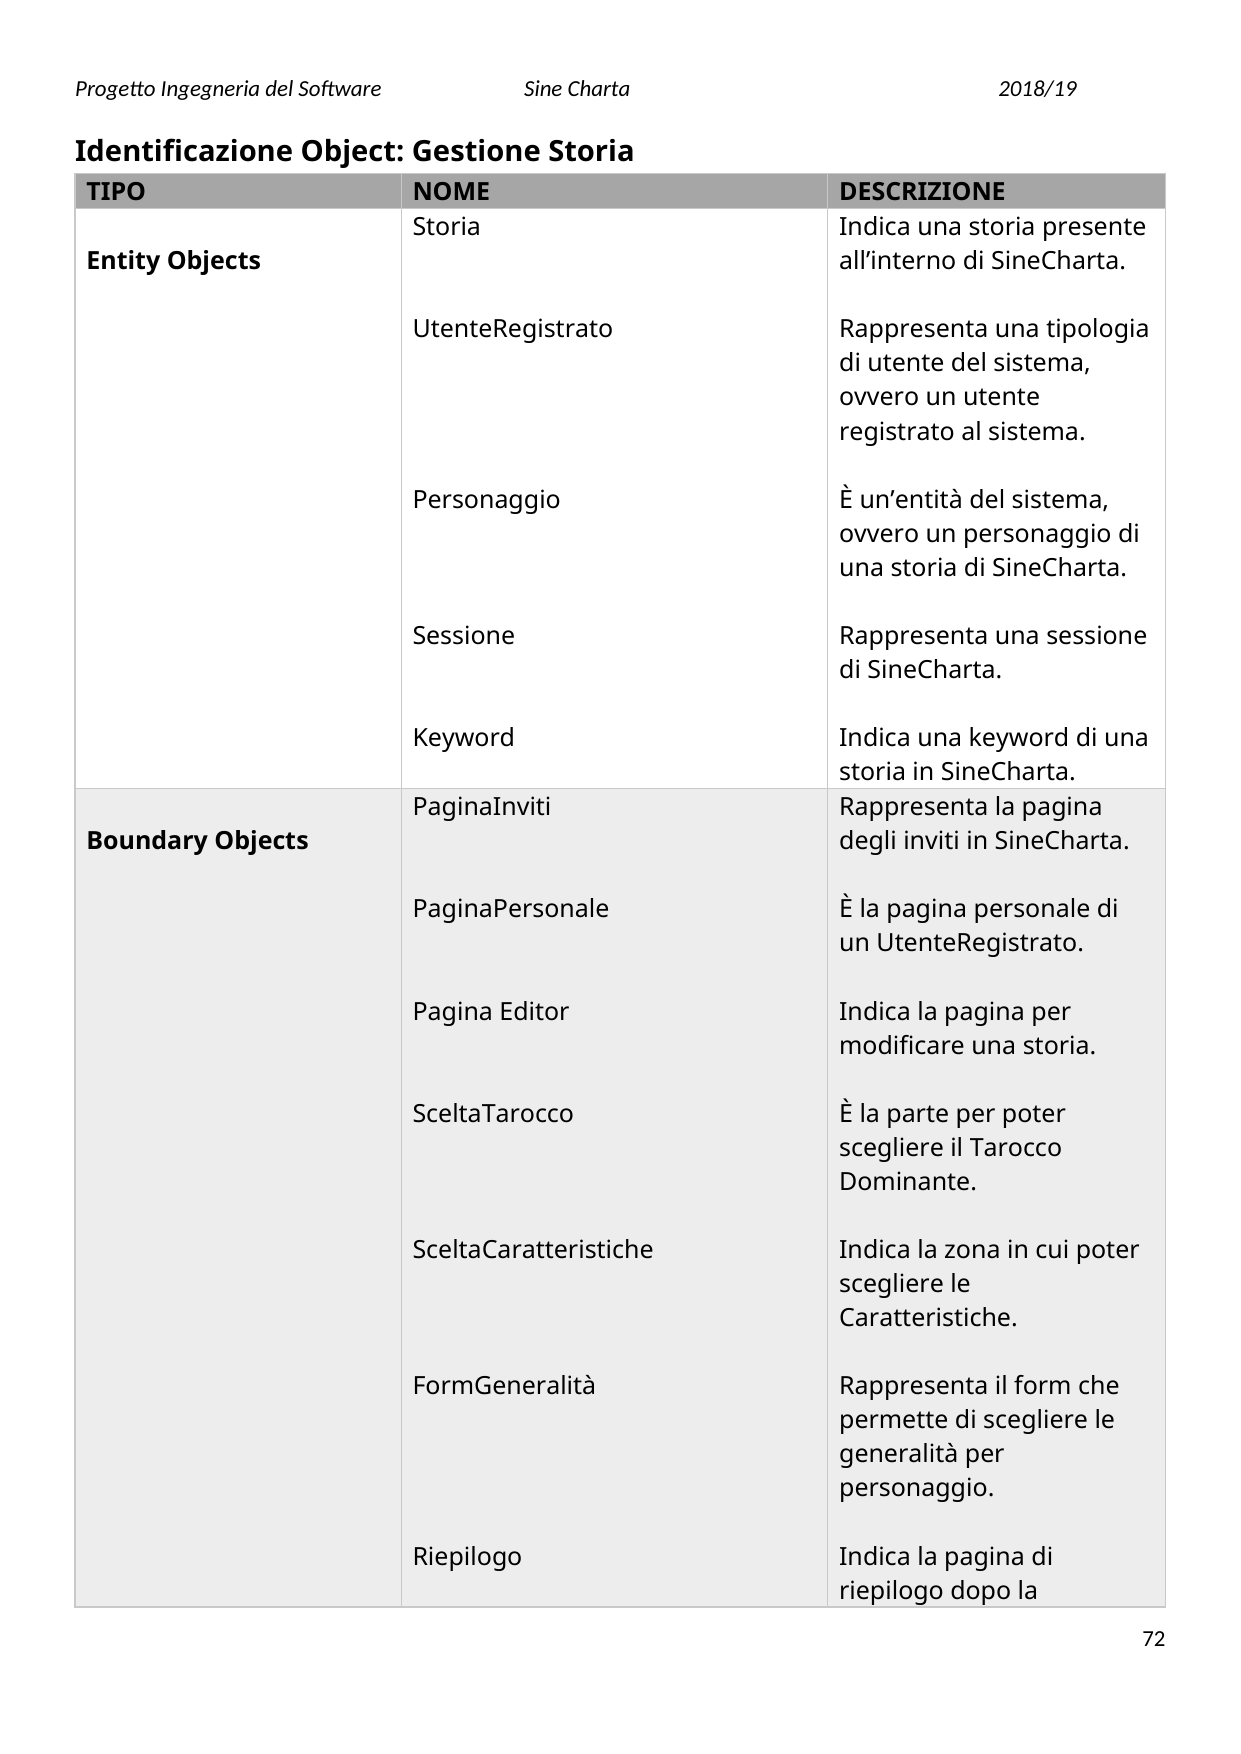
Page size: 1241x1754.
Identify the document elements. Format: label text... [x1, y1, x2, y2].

table_header NOME [402, 174, 827, 208]
subtitle Identificazione Object: Gestione Storia [75, 130, 1165, 169]
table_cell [402, 789, 827, 1606]
table_cell Entity Objects [76, 209, 401, 788]
table_header DESCRIZIONE [828, 174, 1165, 208]
table_cell Indica una storia presente all’interno di SineCharta. Rappresenta una tipologia di utente del sistema, ovvero un utente registrato al sistema. È un’entità del sistema, ovvero un personaggio di una storia di SineCharta. Rappresenta una sessione di SineCharta. Indica una keyword di una storia in SineCharta. [828, 209, 1165, 788]
table_cell Boundary Objects [76, 789, 401, 1606]
table_header TIPO [76, 174, 401, 208]
table_cell Storia UtenteRegistrato Personaggio Sessione Keyword [402, 209, 827, 788]
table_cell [828, 789, 1165, 1606]
